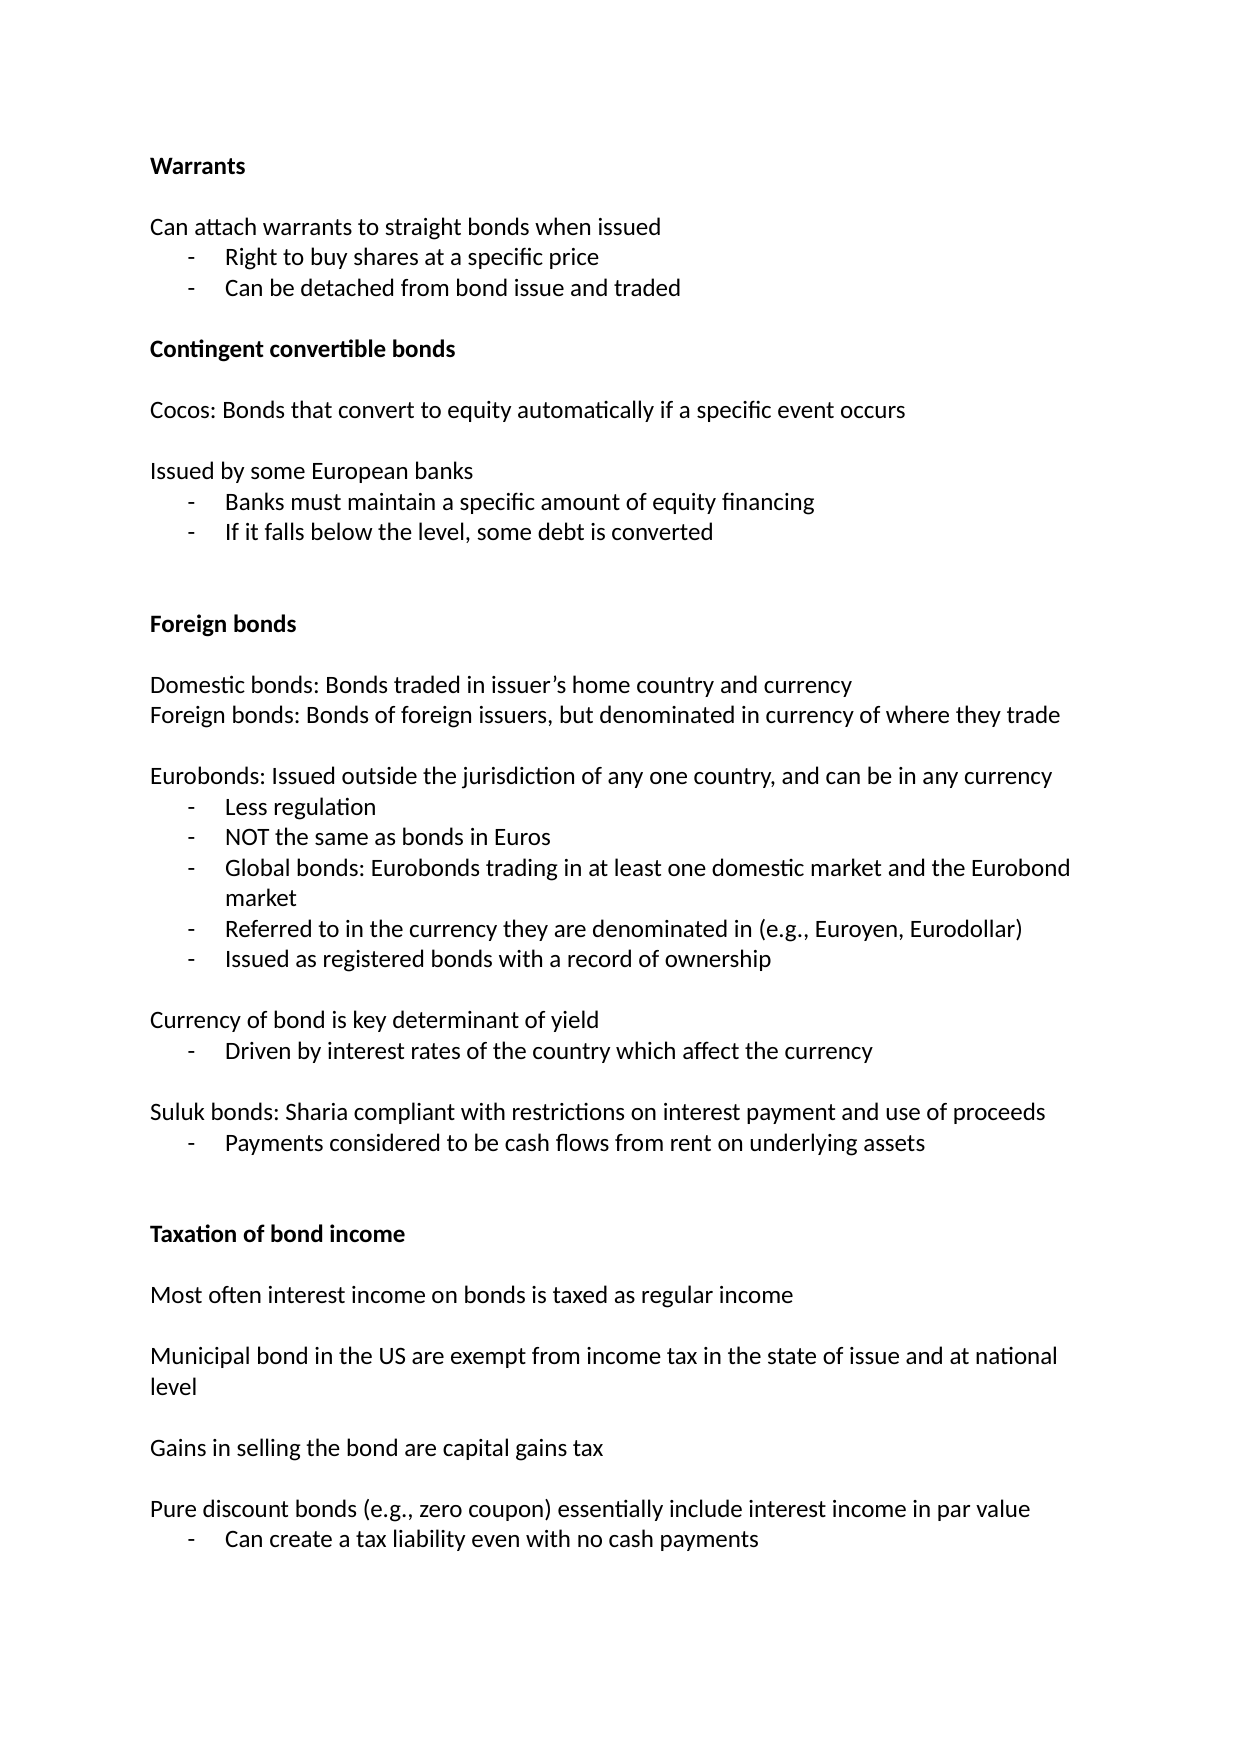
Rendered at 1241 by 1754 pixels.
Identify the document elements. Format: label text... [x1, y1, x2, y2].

list Banks must maintain a specific amount of equity financing [187, 486, 1090, 516]
text Taxation of bond income [150, 1218, 1090, 1249]
text Gains in selling the bond are capital gains tax [150, 1432, 1090, 1462]
list Referred to in the currency they are denominated in (e.g., Euroyen, Eurodollar) [187, 913, 1090, 943]
text Can attach warrants to straight bonds when issued [150, 211, 1090, 242]
text Suluk bonds: Sharia compliant with restrictions on interest payment and use of proceeds [150, 1096, 1090, 1127]
text Municipal bond in the US are exempt from income tax in the state of issue and at national level [150, 1340, 1090, 1401]
list Payments considered to be cash flows from rent on underlying assets [187, 1127, 1090, 1157]
list Less regulation [187, 791, 1090, 821]
list Issued as registered bonds with a record of ownership [187, 943, 1090, 974]
text Currency of bond is key determinant of yield [150, 1004, 1090, 1035]
text Issued by some European banks [150, 455, 1090, 486]
text Eurobonds: Issued outside the jurisdiction of any one country, and can be in any currency [150, 760, 1090, 791]
text Contingent convertible bonds [150, 333, 1090, 364]
text Foreign bonds [150, 608, 1090, 638]
list Global bonds: Eurobonds trading in at least one domestic market and the Eurobond market [187, 852, 1090, 913]
text Cocos: Bonds that convert to equity automatically if a specific event occurs [150, 394, 1090, 425]
list Can create a tax liability even with no cash payments [187, 1523, 1090, 1554]
list NOT the same as bonds in Euros [187, 821, 1090, 852]
list If it falls below the level, some debt is converted [187, 516, 1090, 547]
text Foreign bonds: Bonds of foreign issuers, but denominated in currency of where they trade [150, 699, 1090, 730]
text Warrants [150, 150, 1090, 181]
list Can be detached from bond issue and traded [187, 272, 1090, 303]
list Right to buy shares at a specific price [187, 242, 1090, 272]
text Most often interest income on bonds is taxed as regular income [150, 1279, 1090, 1310]
list Driven by interest rates of the country which affect the currency [187, 1035, 1090, 1066]
text Domestic bonds: Bonds traded in issuer’s home country and currency [150, 669, 1090, 699]
text Pure discount bonds (e.g., zero coupon) essentially include interest income in par value [150, 1493, 1090, 1523]
